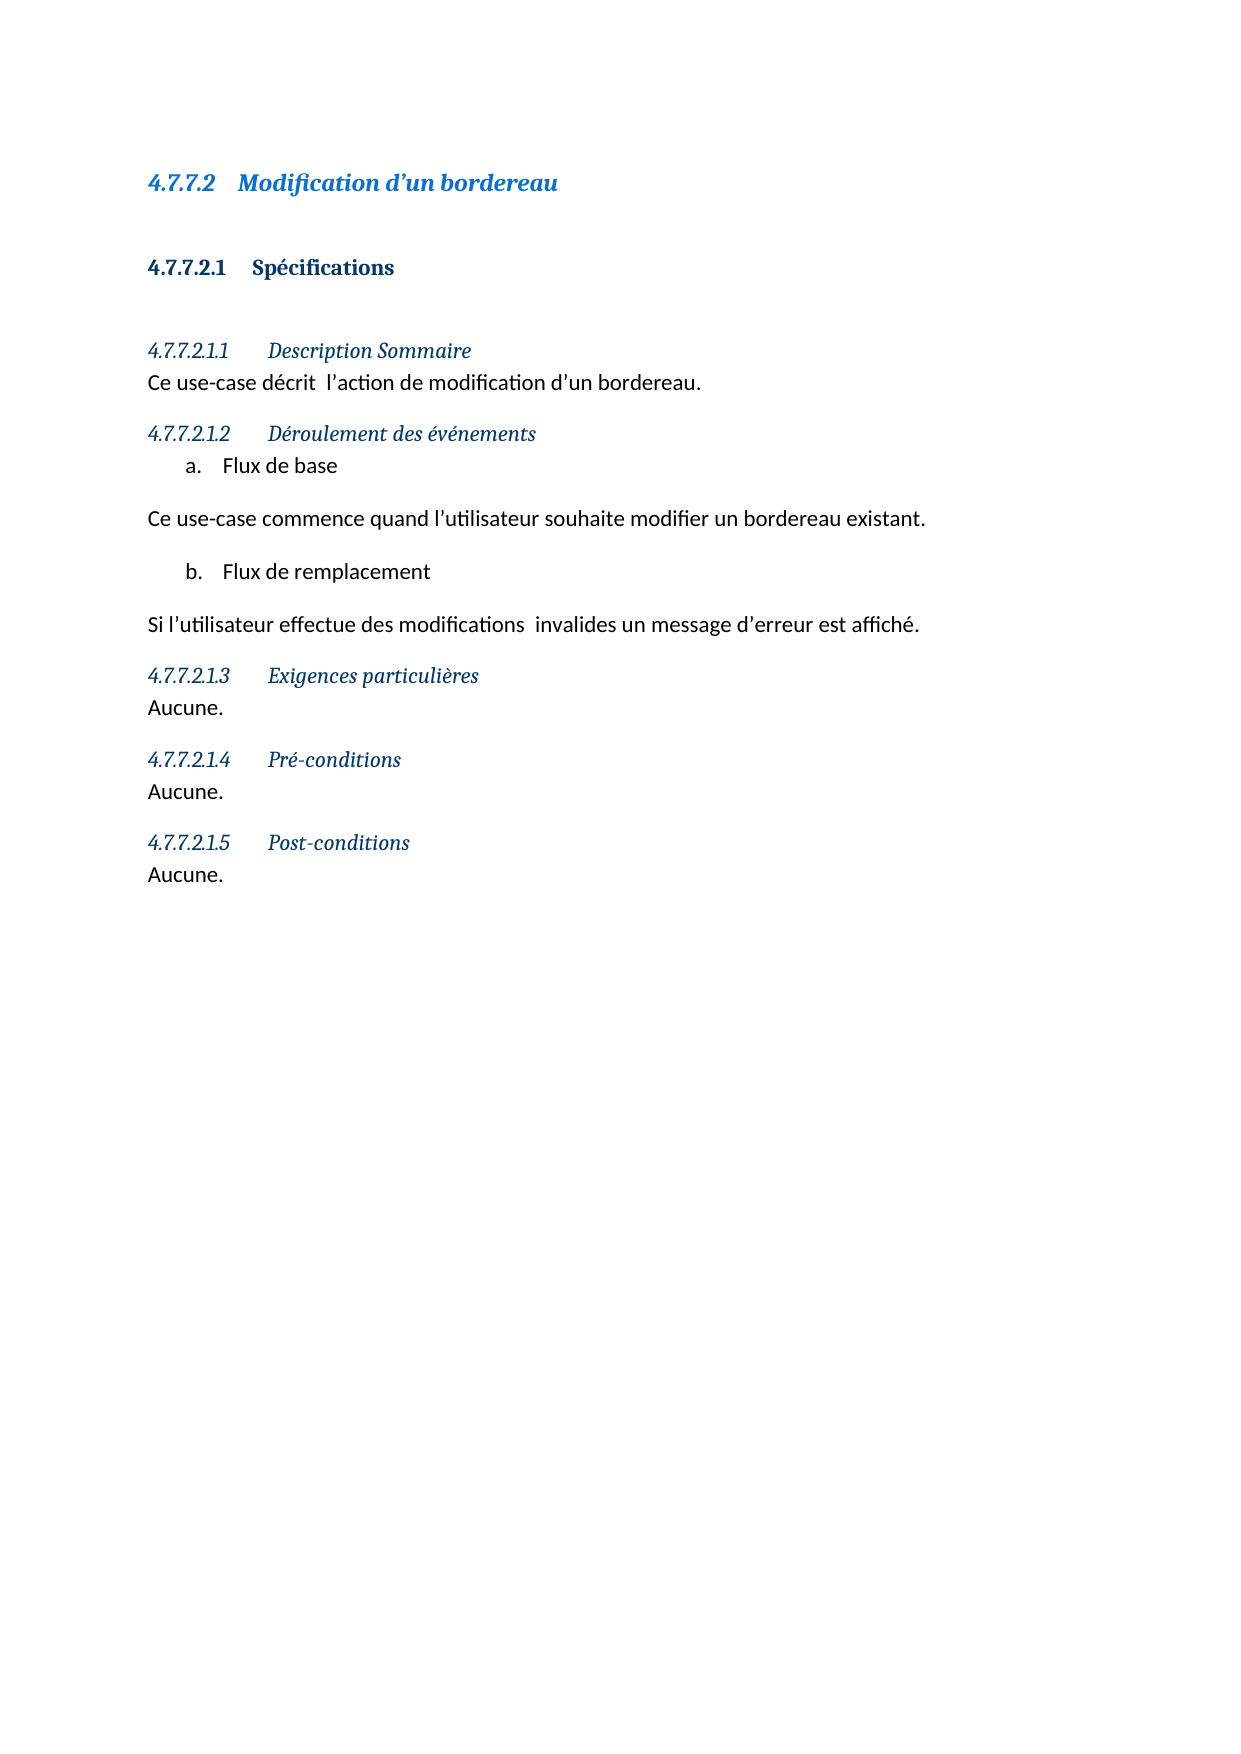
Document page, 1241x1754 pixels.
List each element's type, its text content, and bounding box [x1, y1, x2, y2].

text Aucune. [148, 777, 1092, 805]
text Ce use-case décrit l’action de modification d’un bordereau. [148, 368, 1092, 396]
text Aucune. [148, 693, 1092, 722]
subtitle Modification d’un bordereau [148, 168, 1092, 197]
text Aucune. [148, 860, 1092, 888]
list Flux de base [185, 451, 1092, 479]
text Ce use-case commence quand l’utilisateur souhaite modifier un bordereau existant. [148, 504, 1092, 532]
subtitle Pré-conditions [148, 747, 1092, 773]
subtitle Spécifications [148, 254, 1092, 281]
list Flux de remplacement [185, 557, 1092, 585]
subtitle Déroulement des événements [148, 421, 1092, 447]
subtitle Post-conditions [148, 830, 1092, 856]
subtitle Description Sommaire [148, 338, 1092, 364]
text Si l’utilisateur effectue des modifications invalides un message d’erreur est affiché. [148, 610, 1092, 638]
subtitle Exigences particulières [148, 663, 1092, 690]
